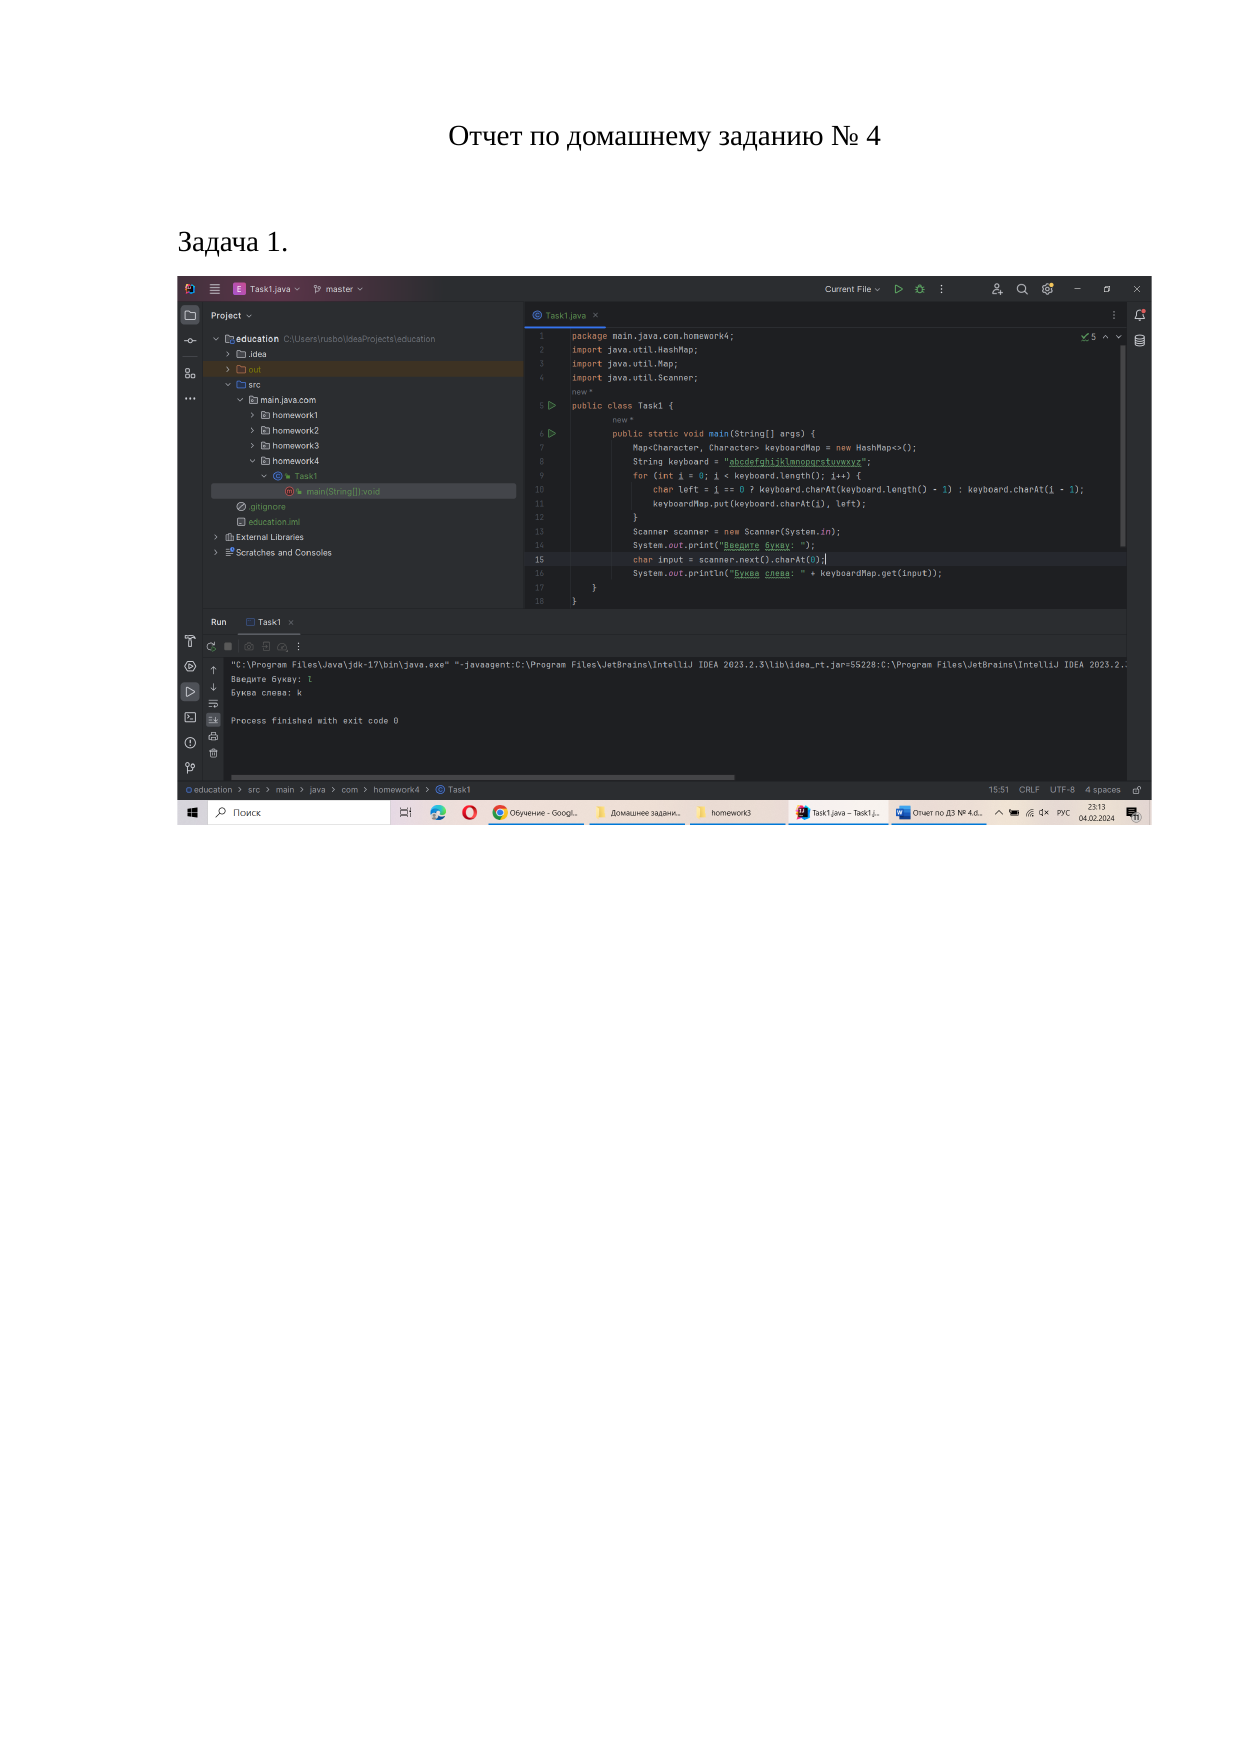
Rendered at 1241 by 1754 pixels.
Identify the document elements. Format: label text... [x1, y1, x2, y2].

text Отчет по домашнему заданию № 4 [177, 118, 1152, 152]
text Задача 1. [177, 224, 1152, 257]
picture [177, 276, 1152, 825]
